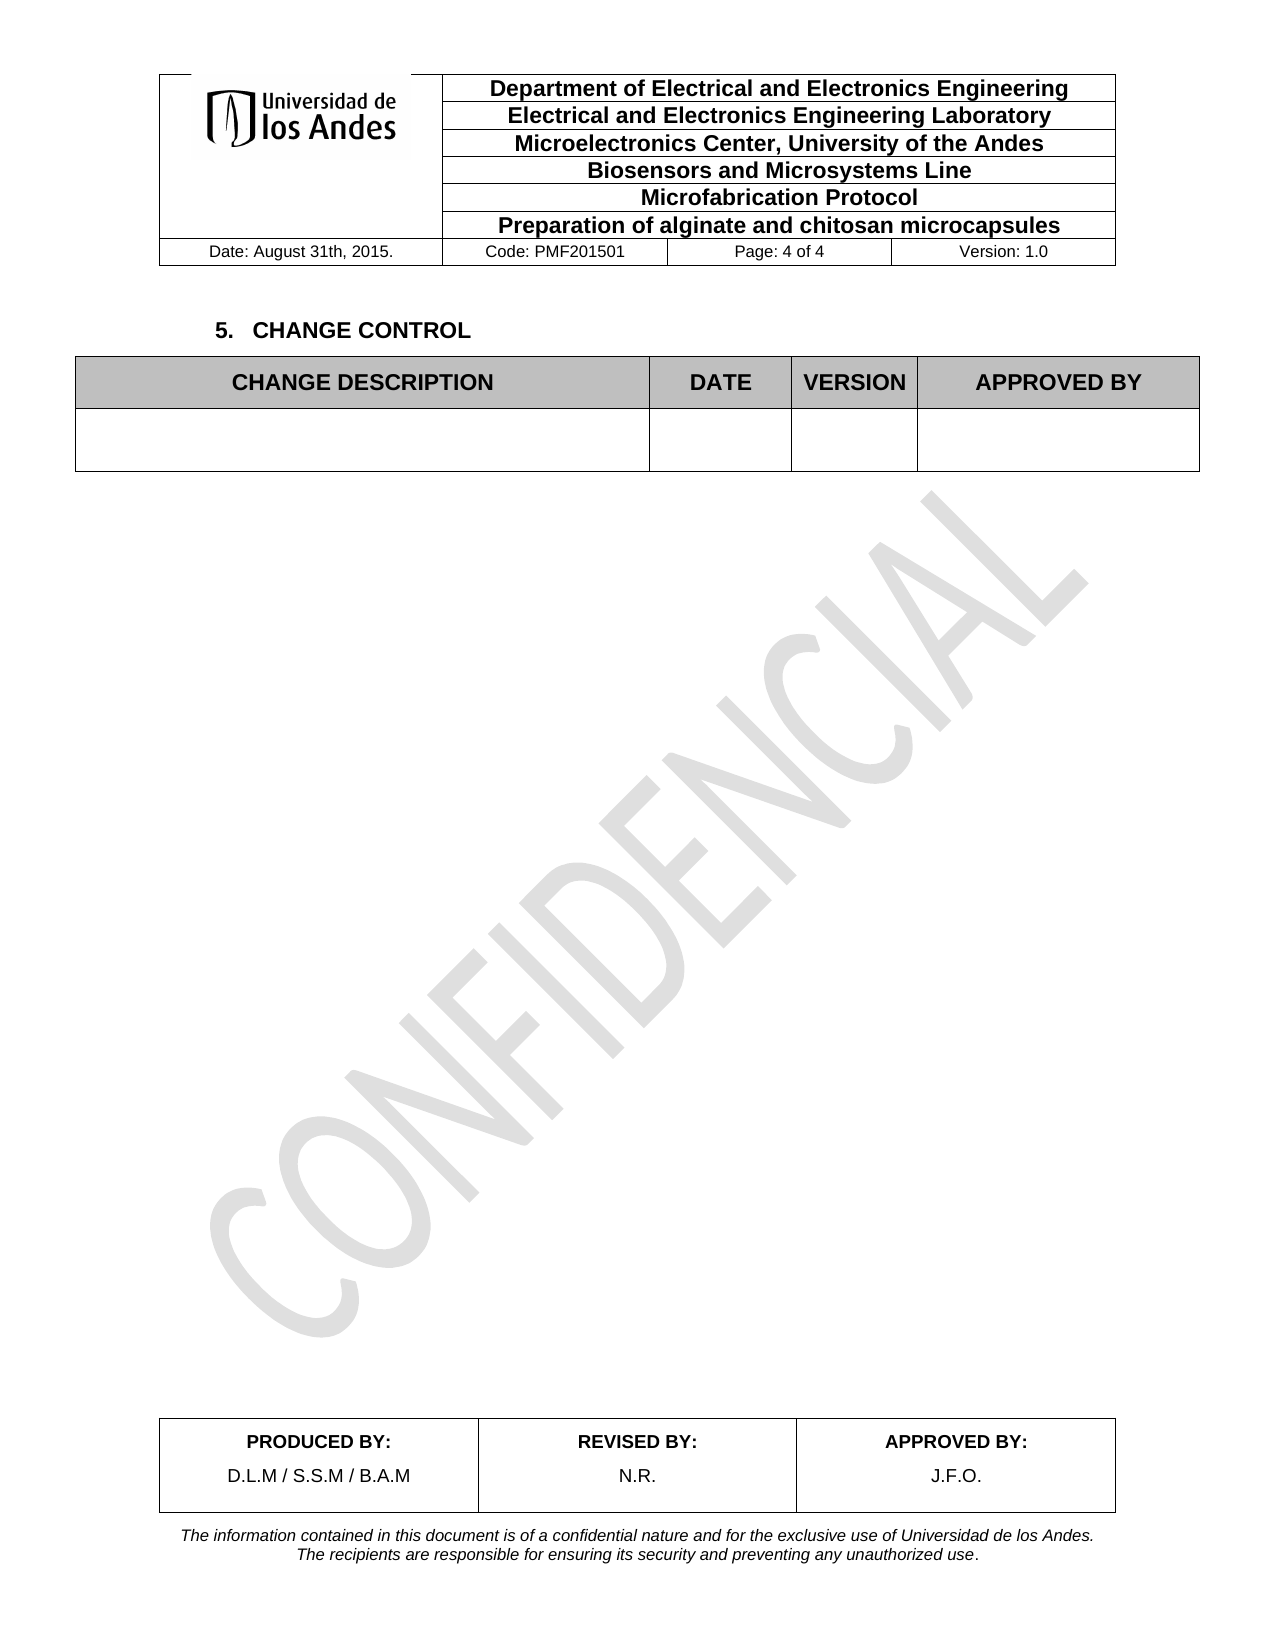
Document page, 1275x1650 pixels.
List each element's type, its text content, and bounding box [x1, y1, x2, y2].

table_cell [792, 409, 917, 471]
table_cell [76, 409, 649, 471]
table_header DATE [650, 357, 791, 408]
table_header VERSION [792, 357, 917, 408]
table_header CHANGE DESCRIPTION [76, 357, 649, 408]
table_cell [650, 409, 791, 471]
table_cell [918, 409, 1199, 471]
table_header APPROVED BY [918, 357, 1199, 408]
picture [191, 74, 411, 160]
subtitle CHANGE CONTROL [215, 317, 1098, 343]
